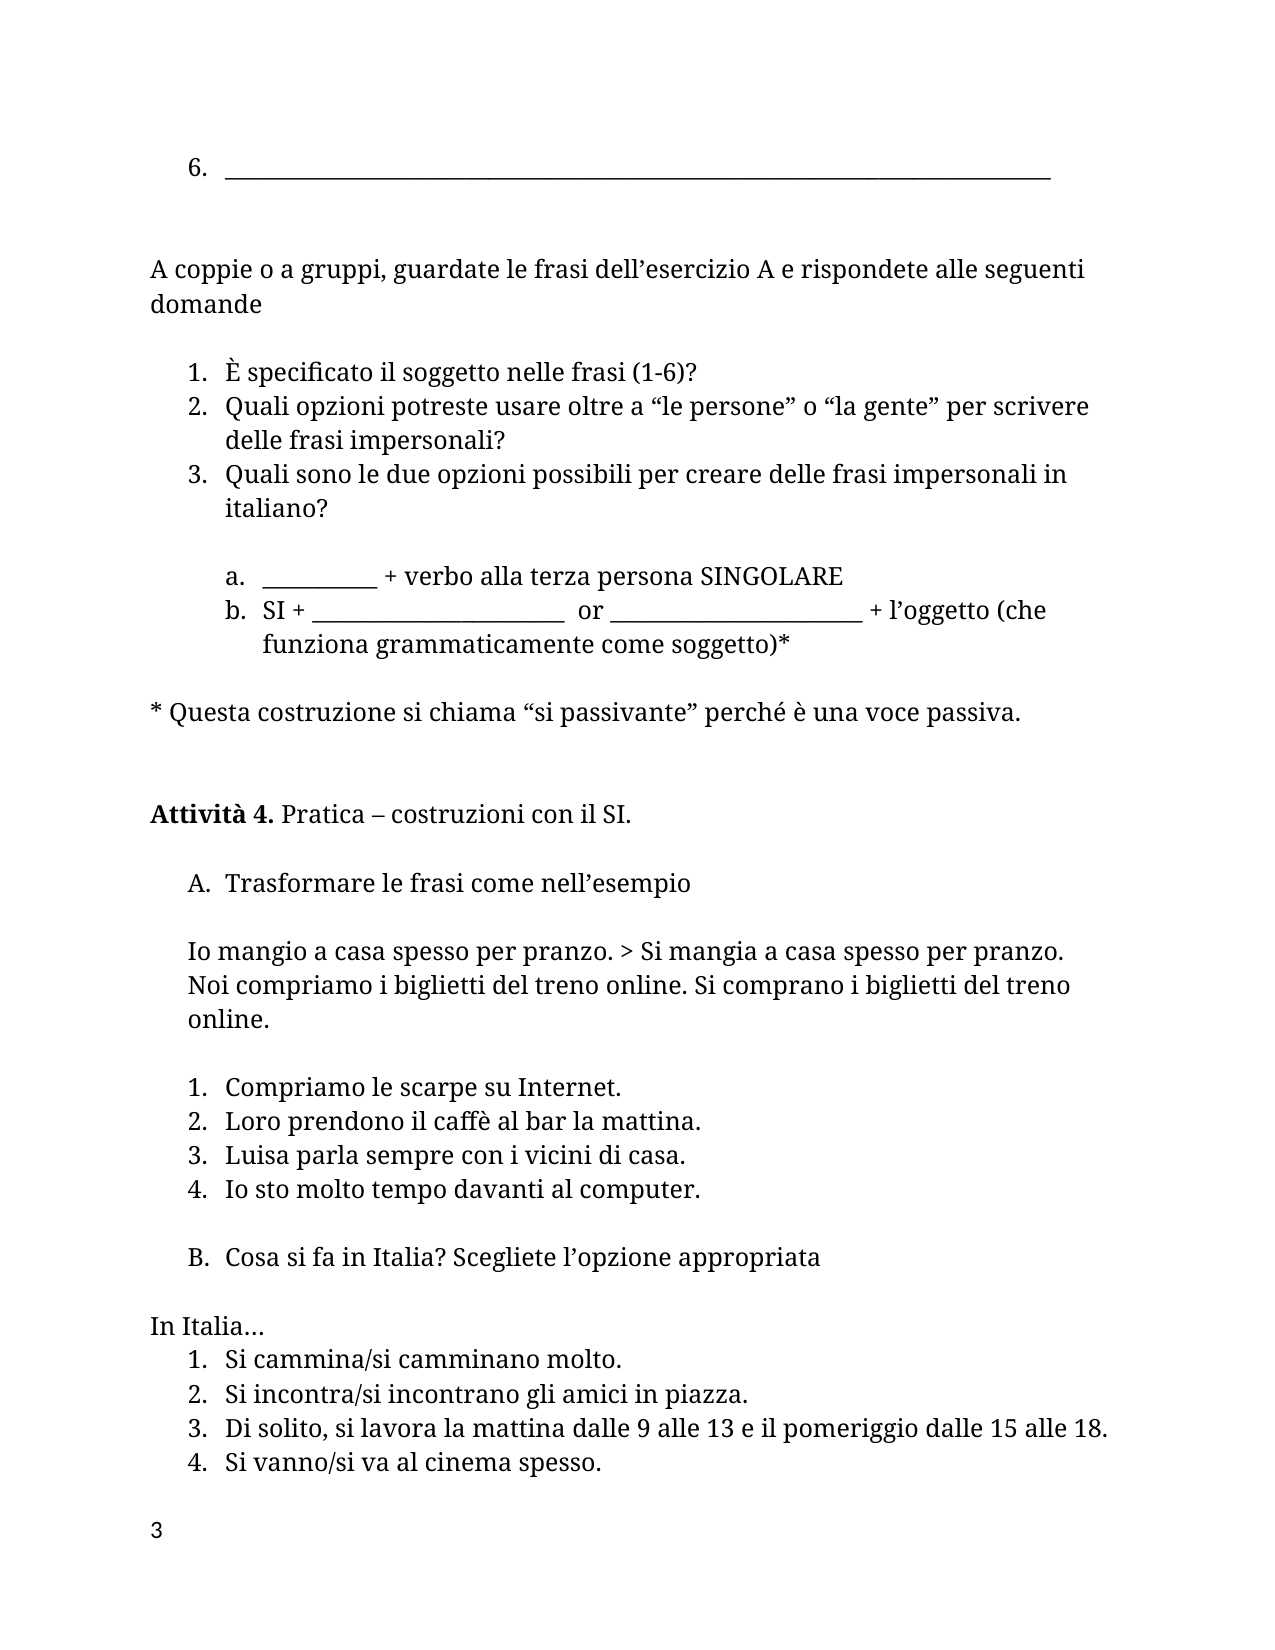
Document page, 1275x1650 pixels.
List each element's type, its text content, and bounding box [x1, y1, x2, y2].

text * Questa costruzione si chiama “si passivante” perché è una voce passiva. [150, 695, 1125, 729]
list Cosa si fa in Italia? Scegliete l’opzione appropriata [187, 1240, 1125, 1274]
text In Italia… [150, 1308, 1125, 1342]
list __________ + verbo alla terza persona SINGOLARE [225, 559, 1125, 593]
list È specificato il soggetto nelle frasi (1-6)? [187, 354, 1125, 388]
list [187, 150, 1125, 184]
list Luisa parla sempre con i vicini di casa. [187, 1138, 1125, 1172]
list Io sto molto tempo davanti al computer. [187, 1172, 1125, 1206]
list Di solito, si lavora la mattina dalle 9 alle 13 e il pomeriggio dalle 15 alle 18. [187, 1410, 1125, 1444]
list SI + ______________________ or ______________________ + l’oggetto (che funziona grammaticamente come soggetto)* [225, 593, 1125, 661]
text Io mangio a casa spesso per pranzo. > Si mangia a casa spesso per pranzo. [187, 933, 1125, 967]
list Si cammina/si camminano molto. [187, 1342, 1125, 1376]
text Noi compriamo i biglietti del treno online. Si comprano i biglietti del treno online. [187, 967, 1125, 1036]
text A coppie o a gruppi, guardate le frasi dell’esercizio A e rispondete alle seguenti domande [150, 252, 1125, 320]
text Attività 4. Pratica – costruzioni con il SI. [150, 797, 1125, 831]
list Quali sono le due opzioni possibili per creare delle frasi impersonali in italiano? [187, 457, 1125, 525]
list Trasformare le frasi come nell’esempio [187, 865, 1125, 899]
list Compriamo le scarpe su Internet. [187, 1070, 1125, 1104]
list Si incontra/si incontrano gli amici in piazza. [187, 1376, 1125, 1410]
list Quali opzioni potreste usare oltre a “le persone” o “la gente” per scrivere delle frasi impersonali? [187, 388, 1125, 457]
list Si vanno/si va al cinema spesso. [187, 1444, 1125, 1478]
list Loro prendono il caffè al bar la mattina. [187, 1104, 1125, 1138]
